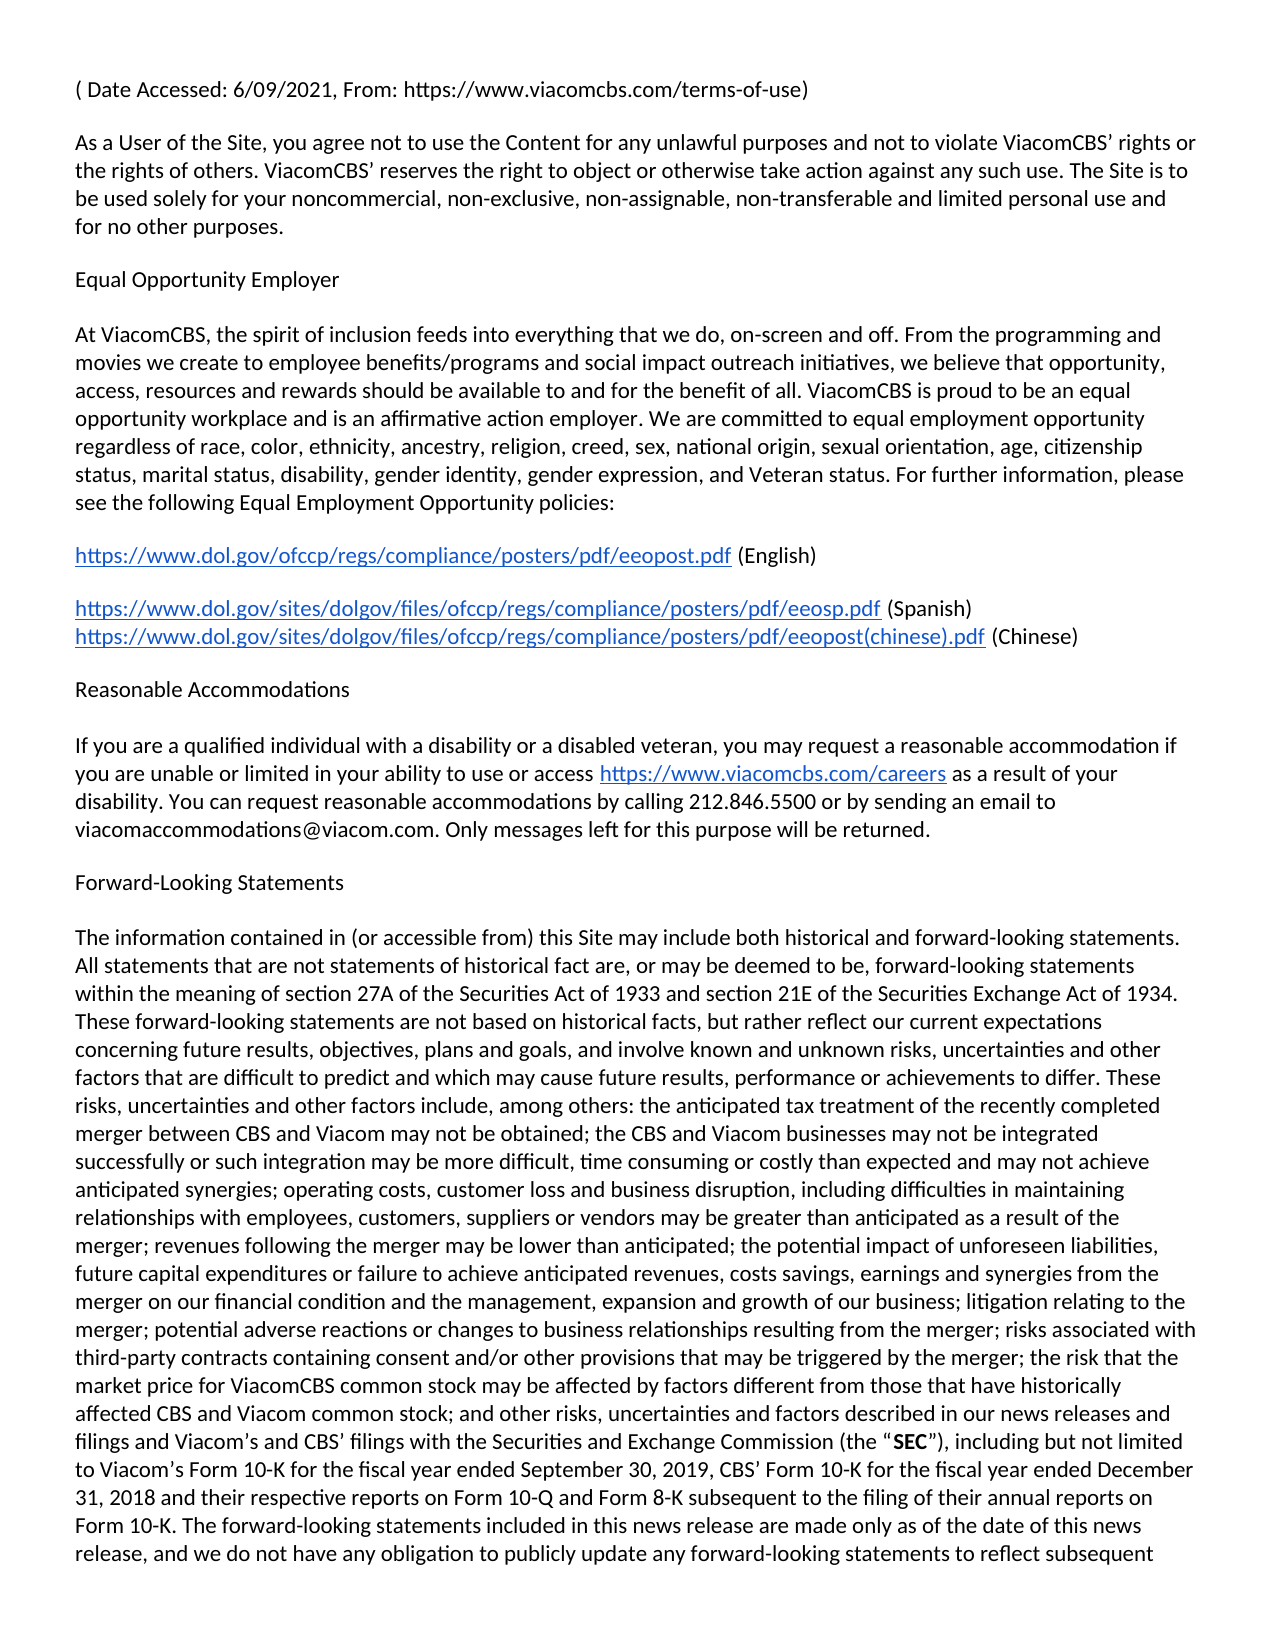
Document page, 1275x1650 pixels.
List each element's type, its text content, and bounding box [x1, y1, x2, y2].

text https://www.dol.gov/sites/dolgov/files/ofccp/regs/compliance/posters/pdf/eeosp.pdf (Spanish) https://www.dol.gov/sites/dolgov/files/ofccp/regs/compliance/posters/pdf/eeopost(chinese).pdf (Chinese) [75, 594, 1200, 651]
text Reasonable Accommodations [75, 676, 1200, 703]
text As a User of the Site, you agree not to use the Content for any unlawful purposes and not to violate ViacomCBS’ rights or the rights of others. ViacomCBS’ reserves the right to object or otherwise take action against any such use. The Site is to be used solely for your noncommercial, non-exclusive, non-assignable, non-transferable and limited personal use and for no other purposes. [75, 128, 1200, 240]
text Forward-Looking Statements [75, 868, 1200, 896]
text https://www.dol.gov/ofccp/regs/compliance/posters/pdf/eeopost.pdf (English) [75, 541, 1200, 569]
text If you are a qualified individual with a disability or a disabled veteran, you may request a reasonable accommodation if you are unable or limited in your ability to use or access https://www.viacomcbs.com/careers as a result of your disability. You can request reasonable accommodations by calling 212.846.5500 or by sending an email to viacomaccommodations@viacom.com. Only messages left for this purpose will be returned. [75, 731, 1200, 843]
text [75, 923, 1200, 1567]
text Equal Opportunity Employer [75, 265, 1200, 293]
text At ViacomCBS, the spirit of inclusion feeds into everything that we do, on-screen and off. From the programming and movies we create to employee benefits/programs and social impact outreach initiatives, we believe that opportunity, access, resources and rewards should be available to and for the benefit of all. ViacomCBS is proud to be an equal opportunity workplace and is an affirmative action employer. We are committed to equal employment opportunity regardless of race, color, ethnicity, ancestry, religion, creed, sex, national origin, sexual orientation, age, citizenship status, marital status, disability, gender identity, gender expression, and Veteran status. For further information, please see the following Equal Employment Opportunity policies: [75, 320, 1200, 516]
